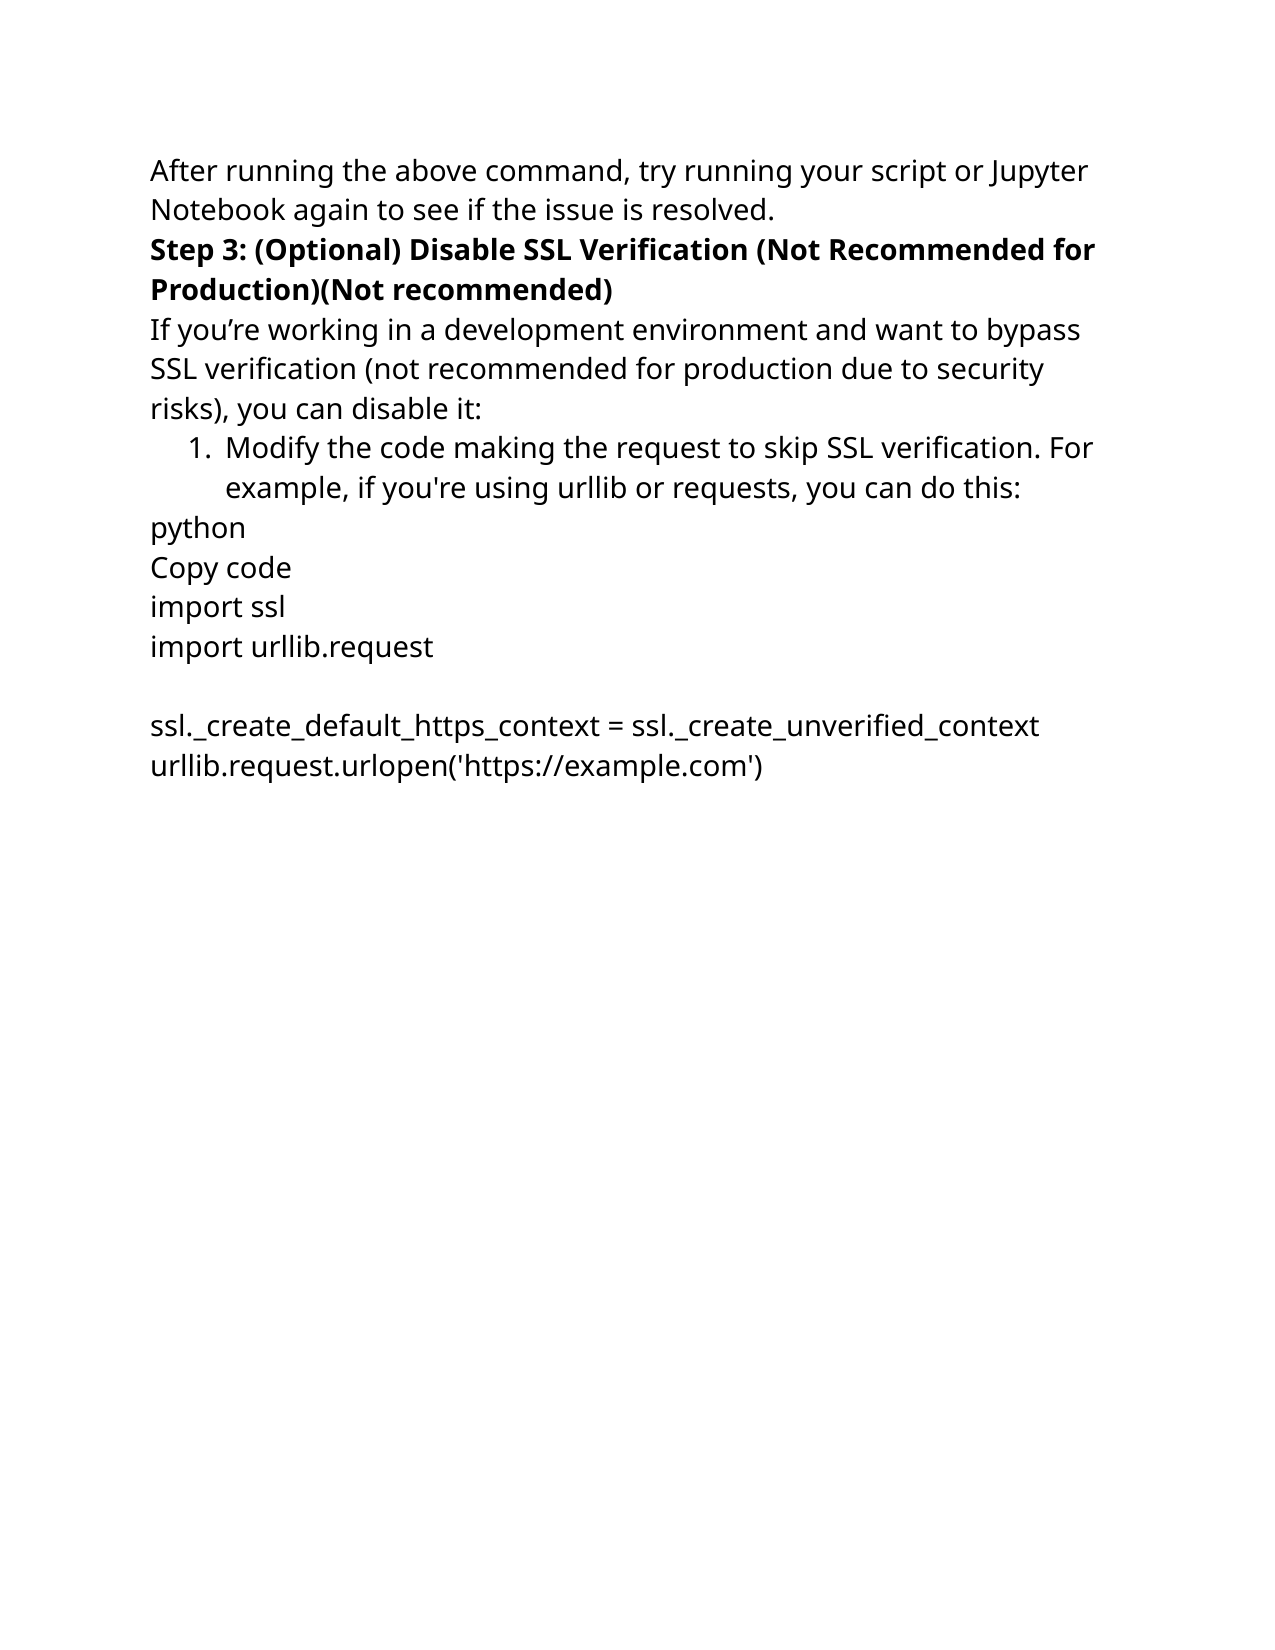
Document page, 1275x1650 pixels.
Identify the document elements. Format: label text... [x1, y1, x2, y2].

text urllib.request.urlopen('https://example.com') [150, 745, 1125, 785]
text Copy code [150, 547, 1125, 587]
text If you’re working in a development environment and want to bypass SSL verification (not recommended for production due to security risks), you can disable it: [150, 309, 1125, 428]
list Modify the code making the request to skip SSL verification. For example, if you're using urllib or requests, you can do this: [187, 428, 1125, 507]
text ssl._create_default_https_context = ssl._create_unverified_context [150, 706, 1125, 745]
text After running the above command, try running your script or Jupyter Notebook again to see if the issue is resolved. [150, 150, 1125, 229]
text python [150, 507, 1125, 547]
text import ssl [150, 587, 1125, 626]
text Step 3: (Optional) Disable SSL Verification (Not Recommended for Production)(Not recommended) [150, 229, 1125, 309]
text import urllib.request [150, 626, 1125, 666]
